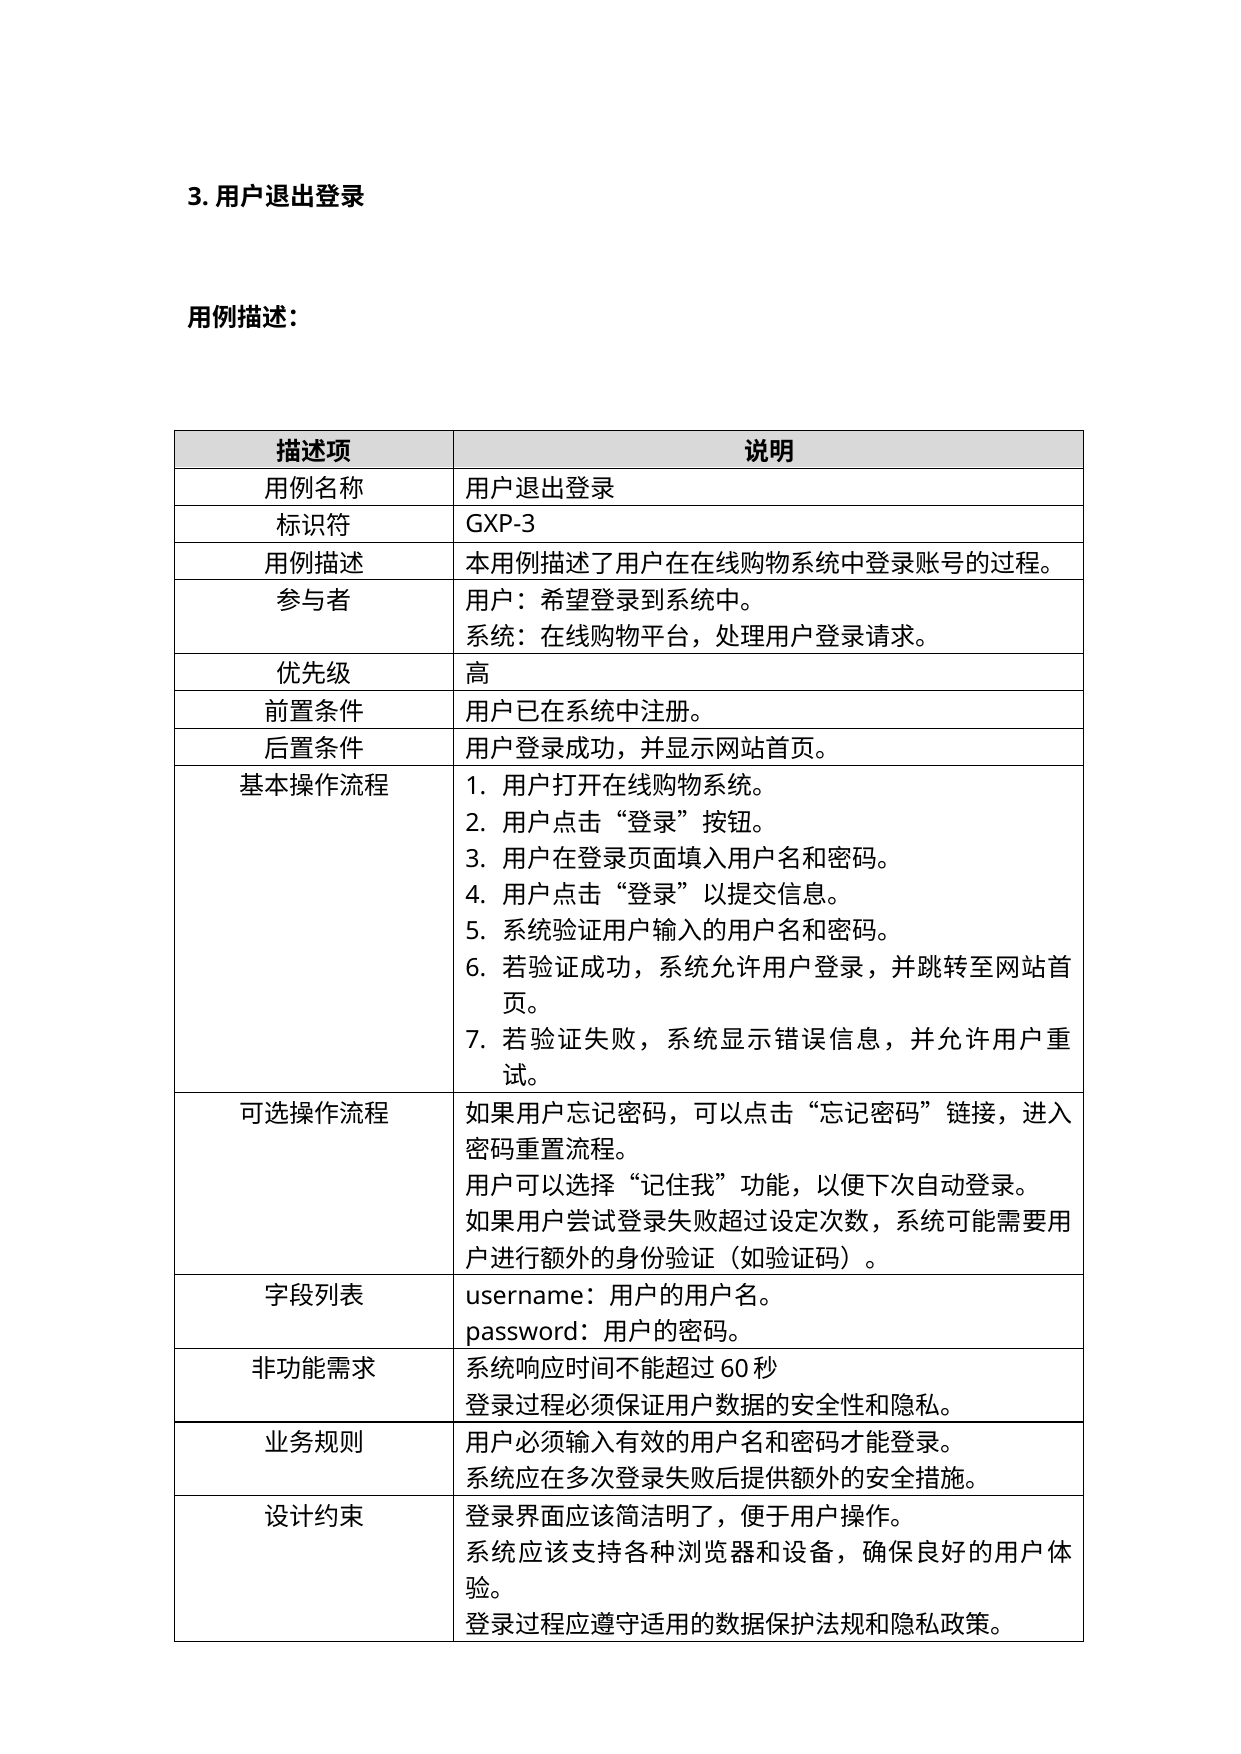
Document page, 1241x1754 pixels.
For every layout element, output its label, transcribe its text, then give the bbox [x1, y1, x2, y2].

table_cell 用户登录成功，并显示网站首页。 [454, 729, 1083, 765]
table_cell username：用户的用户名。 password：用户的密码。 [454, 1275, 1083, 1348]
table_cell 业务规则 [175, 1423, 453, 1495]
subtitle 用例描述： [187, 283, 1053, 348]
table_cell 用户打开在线购物系统。 用户点击“登录”按钮。 用户在登录页面填入用户名和密码。 用户点击“登录”以提交信息。 系统验证用户输入的用户名和密码。 若验证成功，系统允许用户登录，并跳转至网站首页。 若验证失败，系统显示错误信息，并允许用户重试。 [454, 766, 1083, 1092]
table_cell 如果用户忘记密码，可以点击“忘记密码”链接，进入密码重置流程。 用户可以选择“记住我”功能，以便下次自动登录。 如果用户尝试登录失败超过设定次数，系统可能需要用户进行额外的身份验证（如验证码）。 [454, 1093, 1083, 1274]
table_cell 可选操作流程 [175, 1093, 453, 1274]
table_header 说明 [454, 431, 1083, 467]
table_cell 字段列表 [175, 1275, 453, 1348]
table_cell 用户必须输入有效的用户名和密码才能登录。 系统应在多次登录失败后提供额外的安全措施。 [454, 1423, 1083, 1495]
table_cell 用户：希望登录到系统中。 系统：在线购物平台，处理用户登录请求。 [454, 580, 1083, 653]
table_cell 前置条件 [175, 691, 453, 727]
table_cell 后置条件 [175, 729, 453, 765]
subtitle 用户退出登录 [187, 162, 1053, 227]
table_cell 用例描述 [175, 543, 453, 579]
table_cell 系统响应时间不能超过60秒 登录过程必须保证用户数据的安全性和隐私。 [454, 1349, 1083, 1421]
table_cell 登录界面应该简洁明了，便于用户操作。 系统应该支持各种浏览器和设备，确保良好的用户体验。 登录过程应遵守适用的数据保护法规和隐私政策。 [454, 1496, 1083, 1641]
table_cell 用例名称 [175, 469, 453, 505]
table_cell 高 [454, 654, 1083, 690]
table_cell 非功能需求 [175, 1349, 453, 1421]
table_cell 用户已在系统中注册。 [454, 691, 1083, 727]
table_cell 参与者 [175, 580, 453, 653]
table_cell 优先级 [175, 654, 453, 690]
table_cell 标识符 [175, 506, 453, 542]
table_cell 设计约束 [175, 1496, 453, 1641]
table_cell GXP-3 [454, 506, 1083, 542]
table_cell 本用例描述了用户在在线购物系统中登录账号的过程。 [454, 543, 1083, 579]
table_cell 基本操作流程 [175, 766, 453, 1092]
table_cell 用户退出登录 [454, 469, 1083, 505]
table_header 描述项 [175, 431, 453, 467]
